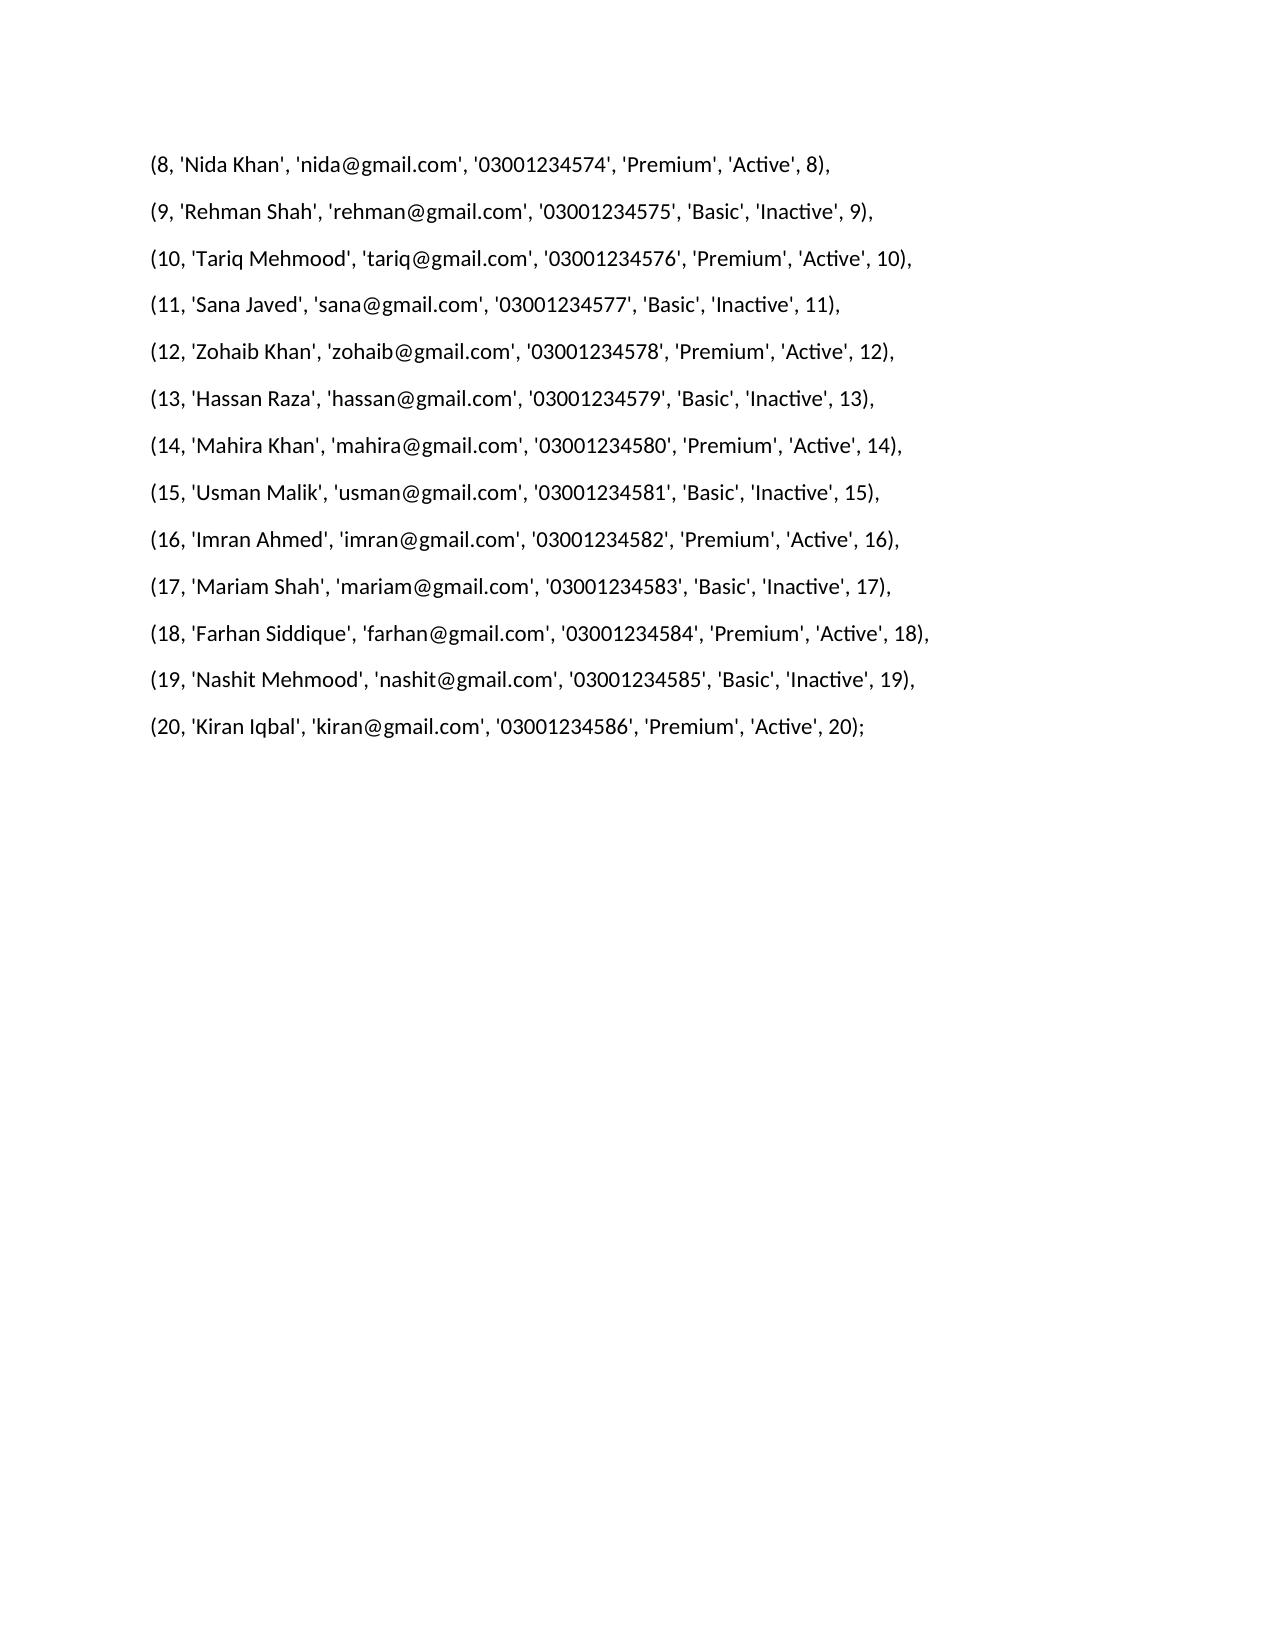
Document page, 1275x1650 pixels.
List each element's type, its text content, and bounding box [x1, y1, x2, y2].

text (9, 'Rehman Shah', 'rehman@gmail.com', '03001234575', 'Basic', 'Inactive', 9), [150, 197, 1125, 225]
text (8, 'Nida Khan', 'nida@gmail.com', '03001234574', 'Premium', 'Active', 8), [150, 150, 1125, 178]
text (11, 'Sana Javed', 'sana@gmail.com', '03001234577', 'Basic', 'Inactive', 11), [150, 291, 1125, 319]
text (12, 'Zohaib Khan', 'zohaib@gmail.com', '03001234578', 'Premium', 'Active', 12), [150, 337, 1125, 366]
text (15, 'Usman Malik', 'usman@gmail.com', '03001234581', 'Basic', 'Inactive', 15), [150, 478, 1125, 506]
text (20, 'Kiran Iqbal', 'kiran@gmail.com', '03001234586', 'Premium', 'Active', 20); [150, 712, 1125, 741]
text (16, 'Imran Ahmed', 'imran@gmail.com', '03001234582', 'Premium', 'Active', 16), [150, 525, 1125, 553]
text (17, 'Mariam Shah', 'mariam@gmail.com', '03001234583', 'Basic', 'Inactive', 17), [150, 572, 1125, 600]
text (14, 'Mahira Khan', 'mahira@gmail.com', '03001234580', 'Premium', 'Active', 14), [150, 431, 1125, 459]
text (10, 'Tariq Mehmood', 'tariq@gmail.com', '03001234576', 'Premium', 'Active', 10), [150, 244, 1125, 272]
text (13, 'Hassan Raza', 'hassan@gmail.com', '03001234579', 'Basic', 'Inactive', 13), [150, 384, 1125, 412]
text (18, 'Farhan Siddique', 'farhan@gmail.com', '03001234584', 'Premium', 'Active', 18), [150, 619, 1125, 647]
text (19, 'Nashit Mehmood', 'nashit@gmail.com', '03001234585', 'Basic', 'Inactive', 19), [150, 666, 1125, 694]
